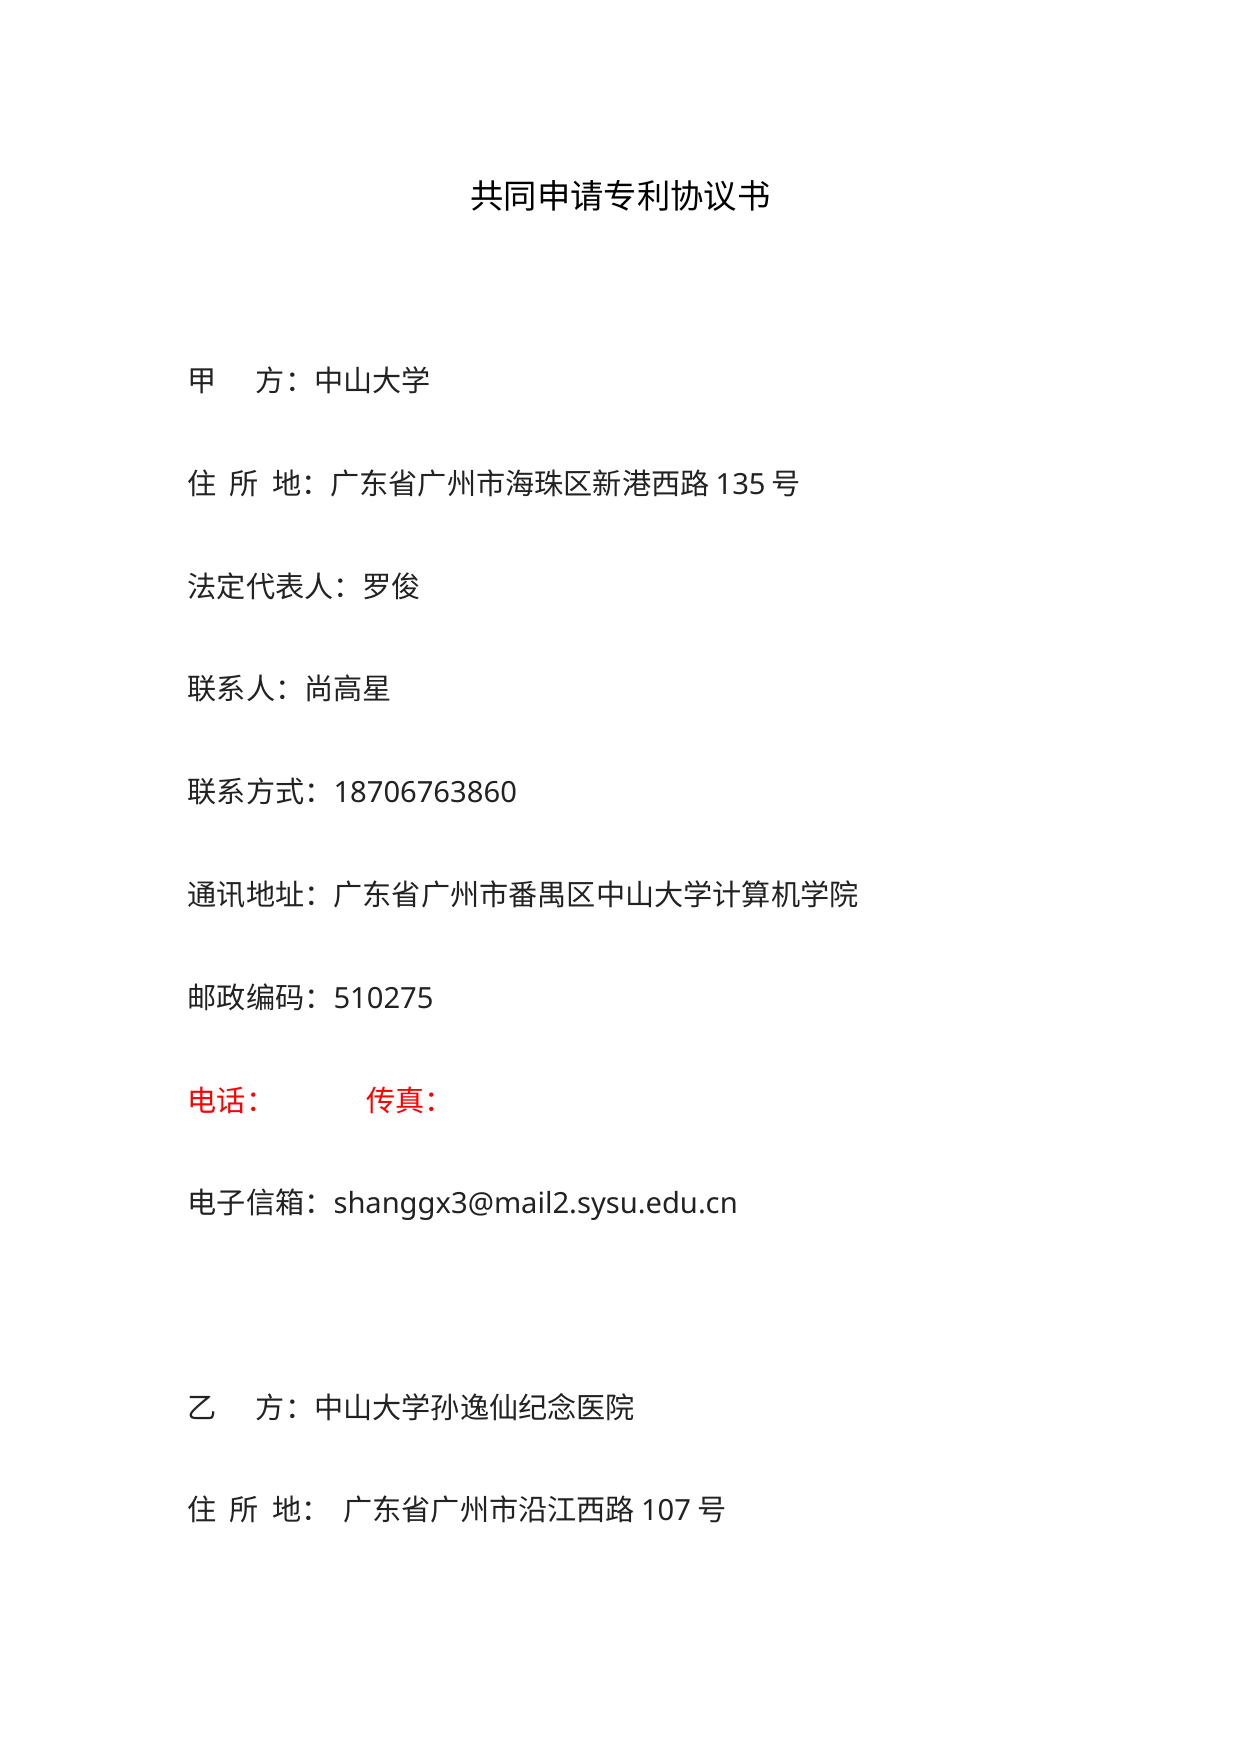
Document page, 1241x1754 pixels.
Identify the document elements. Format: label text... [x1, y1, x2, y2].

text 住 所 地：广东省广州市海珠区新港西路135号 [187, 449, 1053, 514]
text 乙 方：中山大学孙逸仙纪念医院 [187, 1373, 1053, 1438]
text 住 所 地： 广东省广州市沿江西路107号 [187, 1476, 1053, 1541]
text 甲 方：中山大学 [187, 346, 1053, 411]
text 法定代表人：罗俊 [187, 552, 1053, 617]
text 联系方式：18706763860 [187, 757, 1053, 822]
text 联系人：尚高星 [187, 654, 1053, 719]
text 电话： 传真： [187, 1066, 1053, 1131]
text 邮政编码：510275 [187, 963, 1053, 1028]
text 通讯地址：广东省广州市番禺区中山大学计算机学院 [187, 860, 1053, 925]
text 电子信箱：shanggx3@mail2.sysu.edu.cn [187, 1169, 1053, 1234]
text 共同申请专利协议书 [187, 162, 1053, 227]
